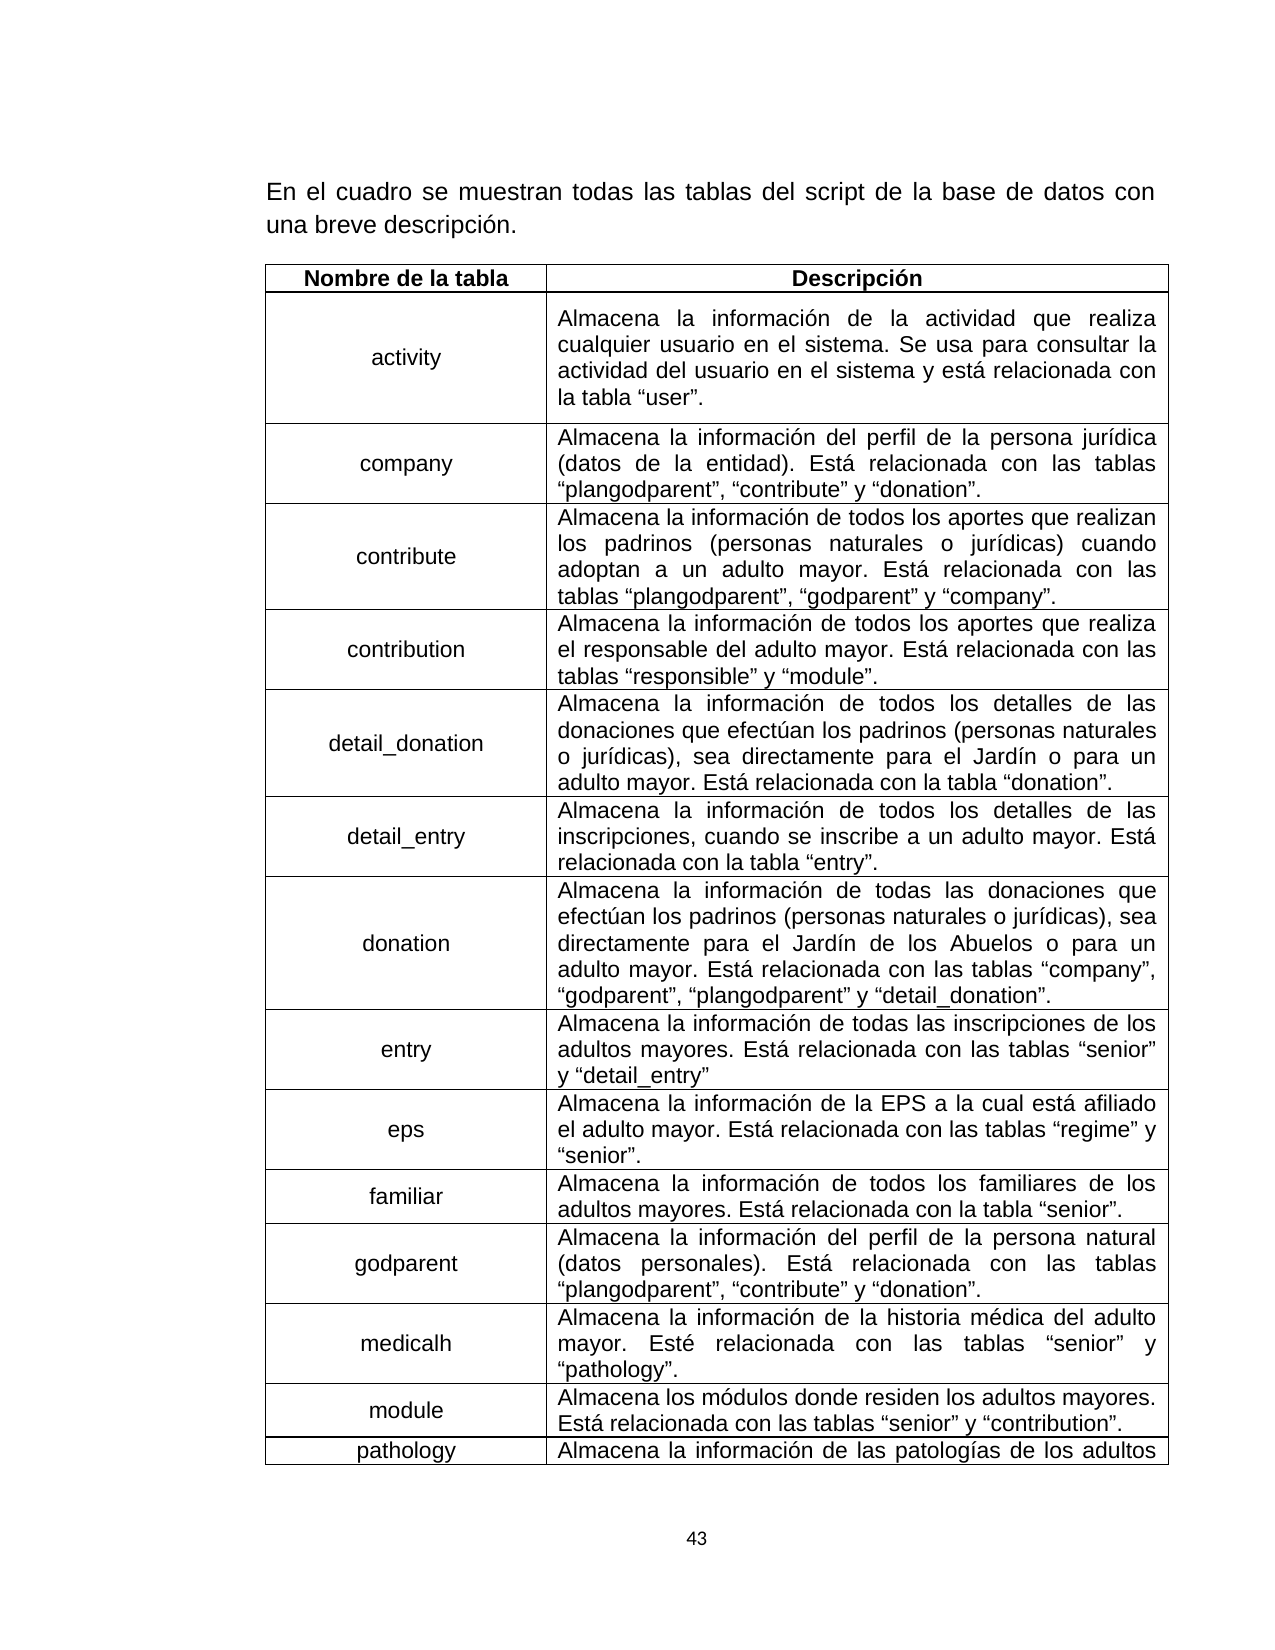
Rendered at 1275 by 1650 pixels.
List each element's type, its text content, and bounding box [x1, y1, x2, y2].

table_cell medicalh [266, 1304, 546, 1383]
table_cell Almacena los módulos donde residen los adultos mayores. Está relacionada con las tablas “senior” y “contribution”. [547, 1384, 1168, 1436]
table_cell pathology [266, 1438, 546, 1464]
table_cell Almacena la información de la actividad que realiza cualquier usuario en el sistema. Se usa para consultar la actividad del usuario en el sistema y está relacionada con la tabla “user”. [547, 293, 1168, 422]
table_cell Almacena la información de todas las donaciones que efectúan los padrinos (personas naturales o jurídicas), sea directamente para el Jardín de los Abuelos o para un adulto mayor. Está relacionada con las tablas “company”, “godparent”, “plangodparent” y “detail_donation”. [547, 877, 1168, 1008]
table_header Nombre de la tabla [266, 265, 546, 291]
table_cell module [266, 1384, 546, 1436]
table_cell contribute [266, 504, 546, 609]
text En el cuadro se muestran todas las tablas del script de la base de datos con una breve descripción. [266, 177, 1157, 239]
table_cell Almacena la información de todos los aportes que realizan los padrinos (personas naturales o jurídicas) cuando adoptan a un adulto mayor. Está relacionada con las tablas “plangodparent”, “godparent” y “company”. [547, 504, 1168, 609]
table_cell Almacena la información de la EPS a la cual está afiliado el adulto mayor. Está relacionada con las tablas “regime” y “senior”. [547, 1090, 1168, 1169]
table_cell detail_donation [266, 690, 546, 796]
table_cell donation [266, 877, 546, 1008]
table_cell Almacena la información del perfil de la persona natural (datos personales). Está relacionada con las tablas “plangodparent”, “contribute” y “donation”. [547, 1224, 1168, 1303]
table_header Descripción [547, 265, 1168, 291]
table_cell activity [266, 293, 546, 422]
table_cell contribution [266, 610, 546, 689]
table_cell Almacena la información de todos los detalles de las inscripciones, cuando se inscribe a un adulto mayor. Está relacionada con la tabla “entry”. [547, 797, 1168, 876]
table_cell Almacena la información de todas las inscripciones de los adultos mayores. Está relacionada con las tablas “senior” y “detail_entry” [547, 1010, 1168, 1089]
table_cell Almacena la información de todos los detalles de las donaciones que efectúan los padrinos (personas naturales o jurídicas), sea directamente para el Jardín o para un adulto mayor. Está relacionada con la tabla “donation”. [547, 690, 1168, 796]
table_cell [547, 1438, 1168, 1464]
table_cell Almacena la información de todos los aportes que realiza el responsable del adulto mayor. Está relacionada con las tablas “responsible” y “module”. [547, 610, 1168, 689]
table_cell detail_entry [266, 797, 546, 876]
table_cell familiar [266, 1170, 546, 1222]
table_cell Almacena la información del perfil de la persona jurídica (datos de la entidad). Está relacionada con las tablas “plangodparent”, “contribute” y “donation”. [547, 424, 1168, 503]
table_cell Almacena la información de la historia médica del adulto mayor. Esté relacionada con las tablas “senior” y “pathology”. [547, 1304, 1168, 1383]
table_cell godparent [266, 1224, 546, 1303]
table_cell eps [266, 1090, 546, 1169]
table_cell Almacena la información de todos los familiares de los adultos mayores. Está relacionada con la tabla “senior”. [547, 1170, 1168, 1222]
table_cell entry [266, 1010, 546, 1089]
table_cell company [266, 424, 546, 503]
